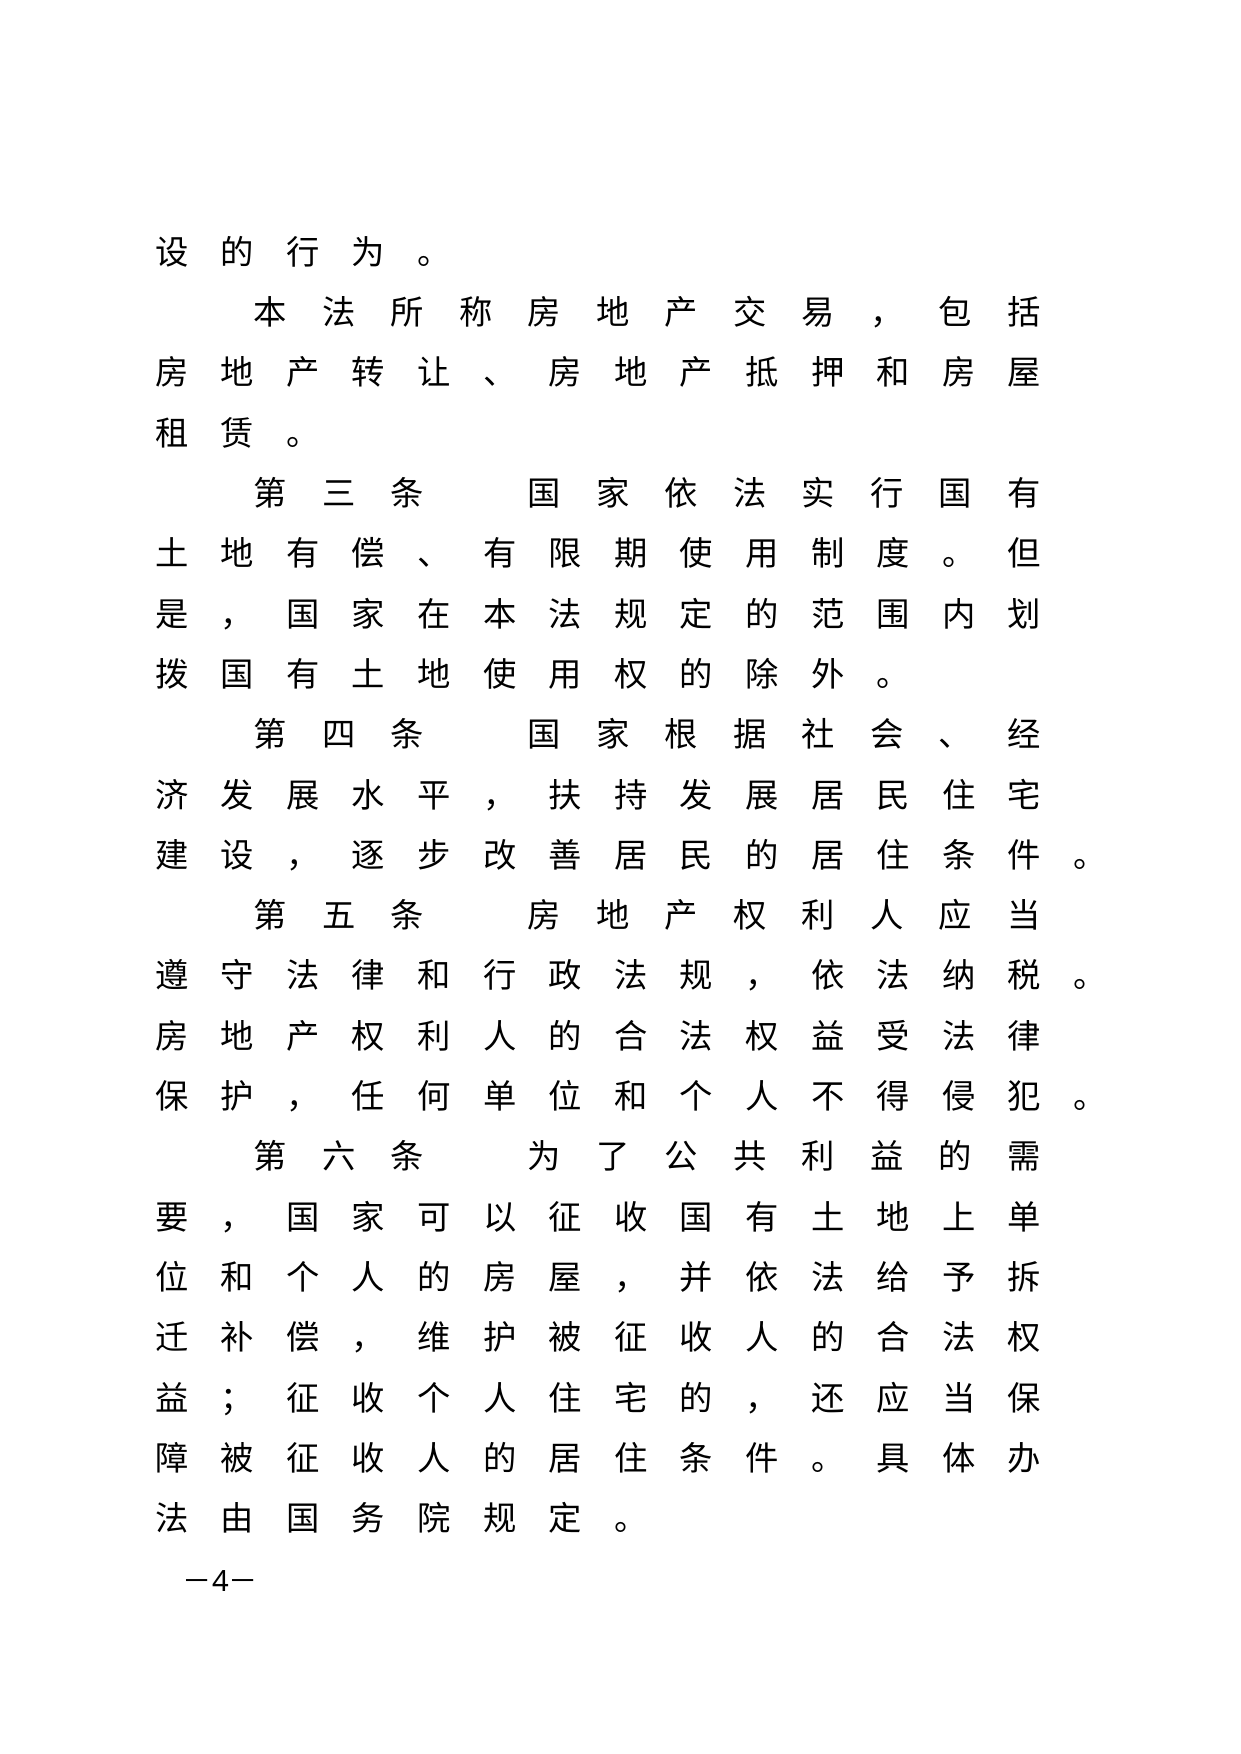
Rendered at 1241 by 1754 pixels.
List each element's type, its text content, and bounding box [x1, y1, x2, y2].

text 第五条 房地产权利人应当遵守法律和行政法规，依法纳税。房地产权利人的合法权益受法律保护，任何单位和个人不得侵犯。 [155, 883, 1073, 1124]
text 第六条 为了公共利益的需要，国家可以征收国有土地上单位和个人的房屋，并依法给予拆迁补偿，维护被征收人的合法权益；征收个人住宅的，还应当保障被征收人的居住条件。具体办法由国务院规定。 [155, 1124, 1073, 1546]
text 本法所称房地产开发，是指在依据本法取得国有土地使用权的土地上进行基础设施、房屋建设的行为。 [155, 219, 1073, 280]
text 本法所称房地产交易，包括房地产转让、房地产抵押和房屋租赁。 [155, 280, 1073, 461]
text 第四条 国家根据社会、经济发展水平，扶持发展居民住宅建设，逐步改善居民的居住条件。 [155, 702, 1073, 883]
text 第三条 国家依法实行国有土地有偿、有限期使用制度。但是，国家在本法规定的范围内划拨国有土地使用权的除外。 [155, 461, 1073, 702]
